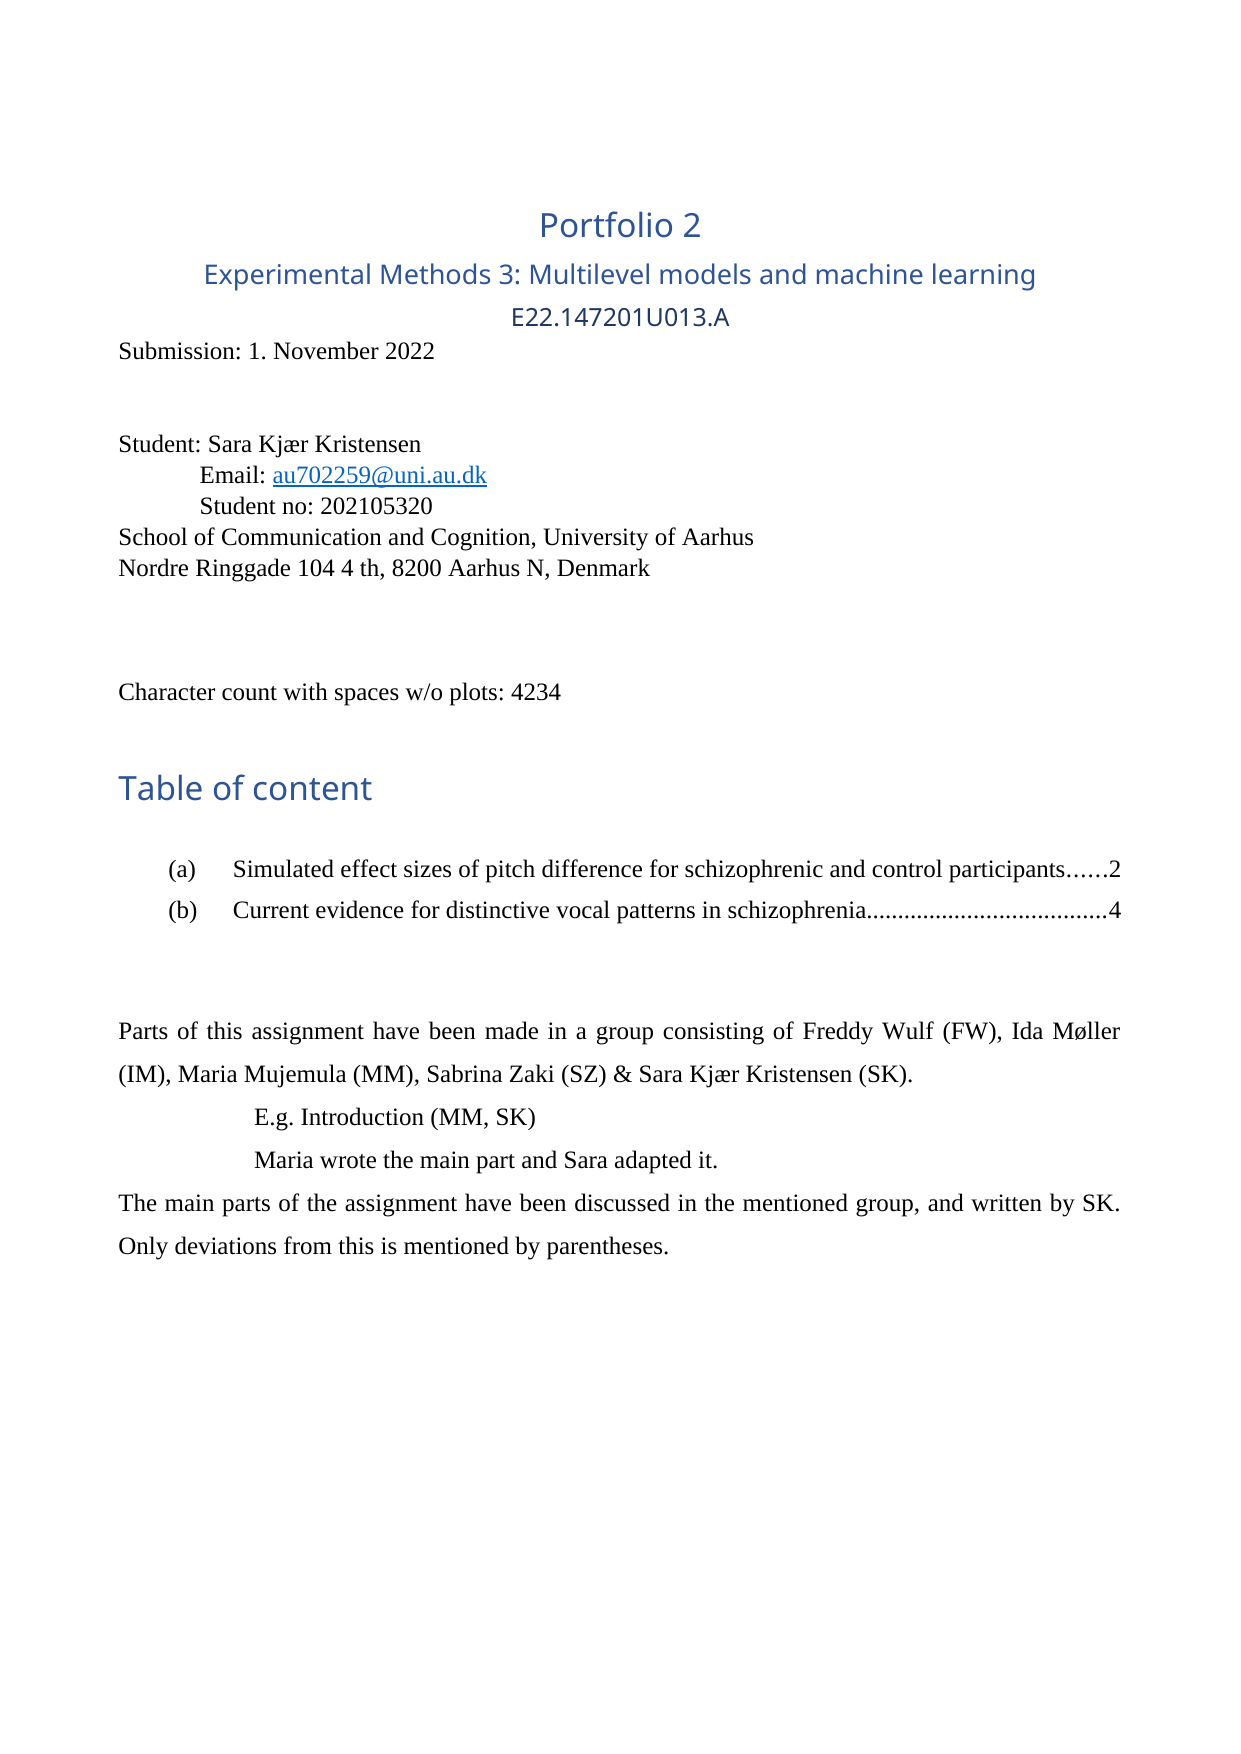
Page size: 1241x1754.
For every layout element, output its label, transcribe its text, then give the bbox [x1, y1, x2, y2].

subtitle E22.147201U013.A [118, 299, 1122, 333]
text Email: au702259@uni.au.dk [118, 460, 1122, 489]
text Character count with spaces w/o plots: 4234 [118, 677, 1122, 706]
text Submission: 1. November 2022 [118, 336, 1122, 365]
text School of Communication and Cognition, University of Aarhus [118, 522, 1122, 551]
subtitle Portfolio 2 [118, 202, 1122, 248]
text Maria wrote the main part and Sara adapted it. [254, 1145, 1122, 1174]
text The main parts of the assignment have been discussed in the mentioned group, and written by SK. Only deviations from this is mentioned by parentheses. [118, 1188, 1122, 1260]
text Student no: 202105320 [118, 491, 1122, 520]
text Parts of this assignment have been made in a group consisting of Freddy Wulf (FW), Ida Møller (IM), Maria Mujemula (MM), Sabrina Zaki (SZ) & Sara Kjær Kristensen (SK). [118, 1016, 1122, 1088]
text Student: Sara Kjær Kristensen [118, 429, 1122, 458]
text E.g. Introduction (MM, SK) [254, 1102, 1122, 1131]
text Nordre Ringgade 104 4 th, 8200 Aarhus N, Denmark [118, 553, 1122, 582]
subtitle Experimental Methods 3: Multilevel models and machine learning [118, 255, 1122, 292]
